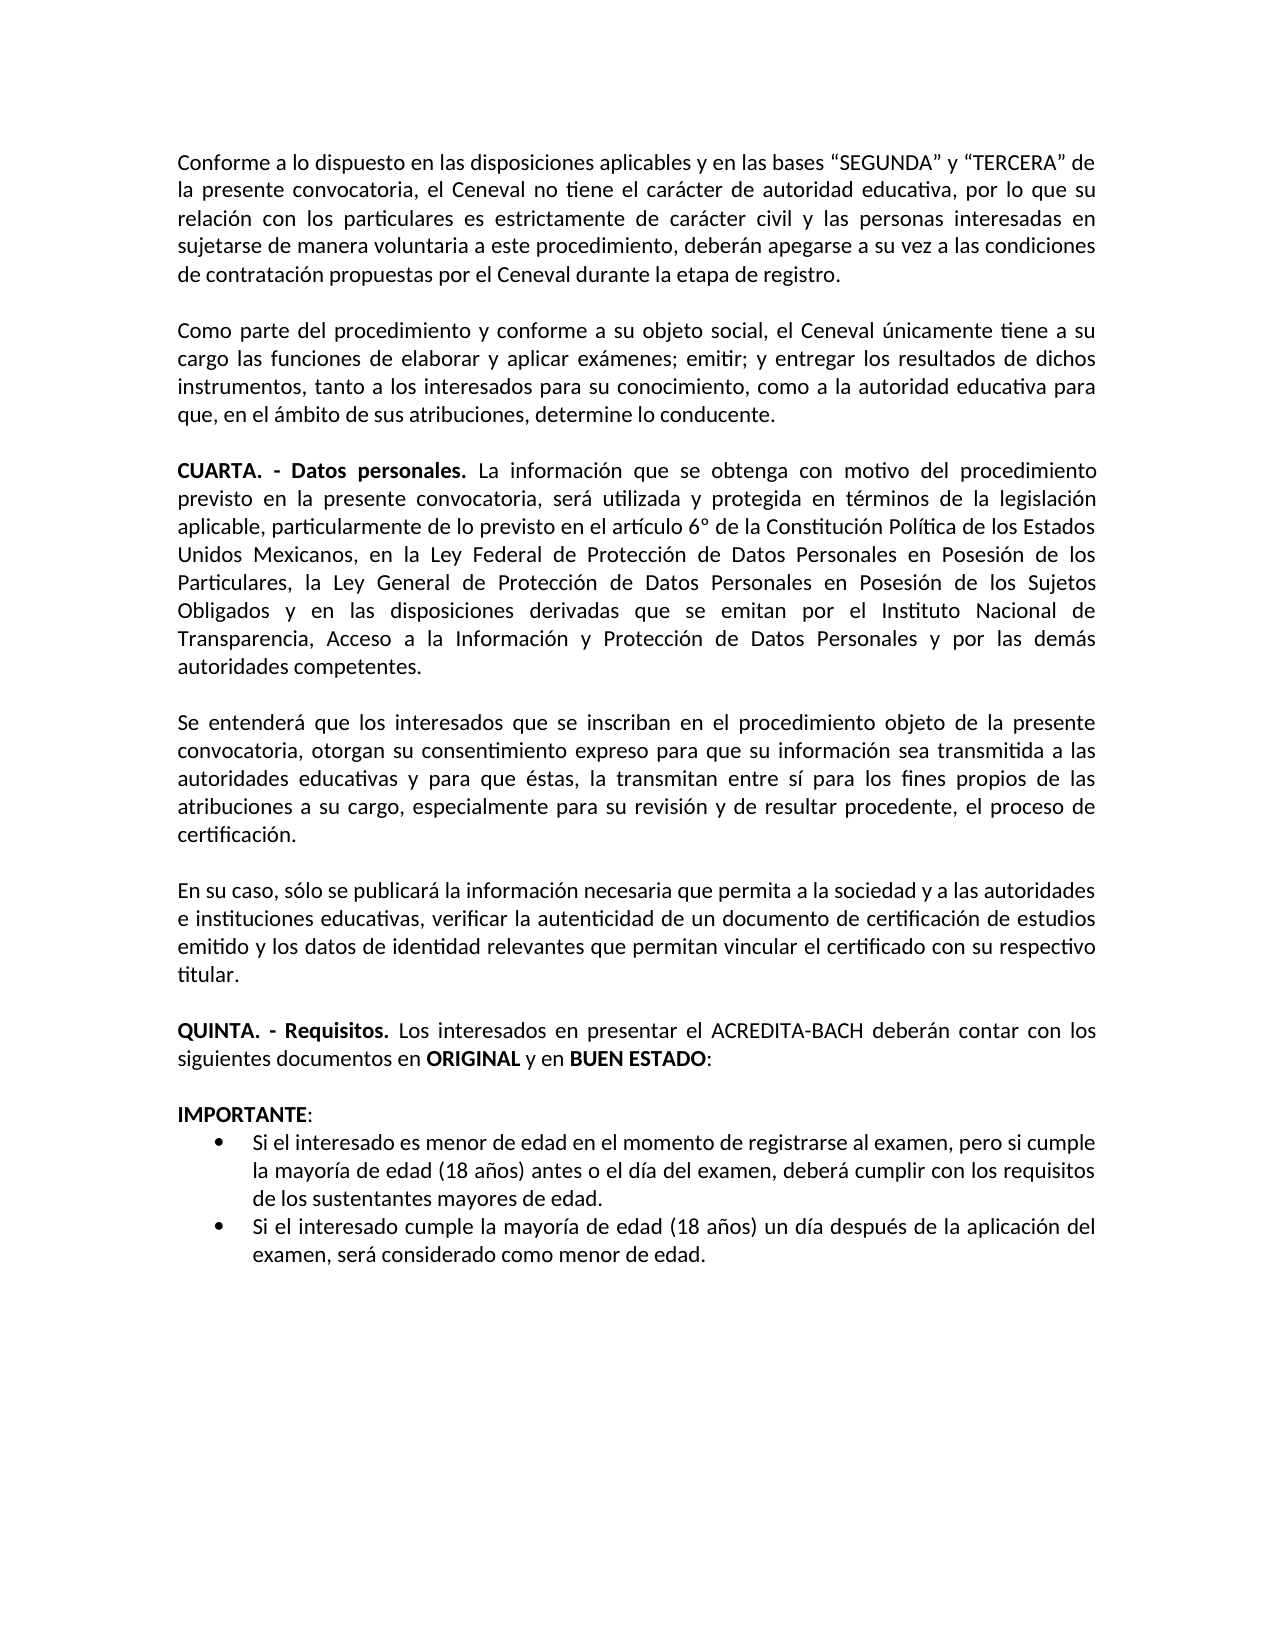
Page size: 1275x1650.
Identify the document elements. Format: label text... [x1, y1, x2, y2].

text Conforme a lo dispuesto en las disposiciones aplicables y en las bases “SEGUNDA” y “TERCERA” de la presente convocatoria, el Ceneval no tiene el carácter de autoridad educativa, por lo que su relación con los particulares es estrictamente de carácter civil y las personas interesadas en sujetarse de manera voluntaria a este procedimiento, deberán apegarse a su vez a las condiciones de contratación propuestas por el Ceneval durante la etapa de registro. [177, 148, 1098, 288]
text Se entenderá que los interesados que se inscriban en el procedimiento objeto de la presente convocatoria, otorgan su consentimiento expreso para que su información sea transmitida a las autoridades educativas y para que éstas, la transmitan entre sí para los fines propios de las atribuciones a su cargo, especialmente para su revisión y de resultar procedente, el proceso de certificación. [177, 708, 1098, 848]
list Si el interesado cumple la mayoría de edad (18 años) un día después de la aplicación del examen, será considerado como menor de edad. [215, 1212, 1098, 1268]
text IMPORTANTE: [177, 1100, 1098, 1128]
text QUINTA. - Requisitos. Los interesados en presentar el ACREDITA-BACH deberán contar con los siguientes documentos en ORIGINAL y en BUEN ESTADO: [177, 1016, 1098, 1072]
text Como parte del procedimiento y conforme a su objeto social, el Ceneval únicamente tiene a su cargo las funciones de elaborar y aplicar exámenes; emitir; y entregar los resultados de dichos instrumentos, tanto a los interesados para su conocimiento, como a la autoridad educativa para que, en el ámbito de sus atribuciones, determine lo conducente. [177, 316, 1098, 428]
text En su caso, sólo se publicará la información necesaria que permita a la sociedad y a las autoridades e instituciones educativas, verificar la autenticidad de un documento de certificación de estudios emitido y los datos de identidad relevantes que permitan vincular el certificado con su respectivo titular. [177, 876, 1098, 988]
list Si el interesado es menor de edad en el momento de registrarse al examen, pero si cumple la mayoría de edad (18 años) antes o el día del examen, deberá cumplir con los requisitos de los sustentantes mayores de edad. [215, 1128, 1098, 1212]
text CUARTA. - Datos personales. La información que se obtenga con motivo del procedimiento previsto en la presente convocatoria, será utilizada y protegida en términos de la legislación aplicable, particularmente de lo previsto en el artículo 6º de la Constitución Política de los Estados Unidos Mexicanos, en la Ley Federal de Protección de Datos Personales en Posesión de los Particulares, la Ley General de Protección de Datos Personales en Posesión de los Sujetos Obligados y en las disposiciones derivadas que se emitan por el Instituto Nacional de Transparencia, Acceso a la Información y Protección de Datos Personales y por las demás autoridades competentes. [177, 456, 1098, 680]
